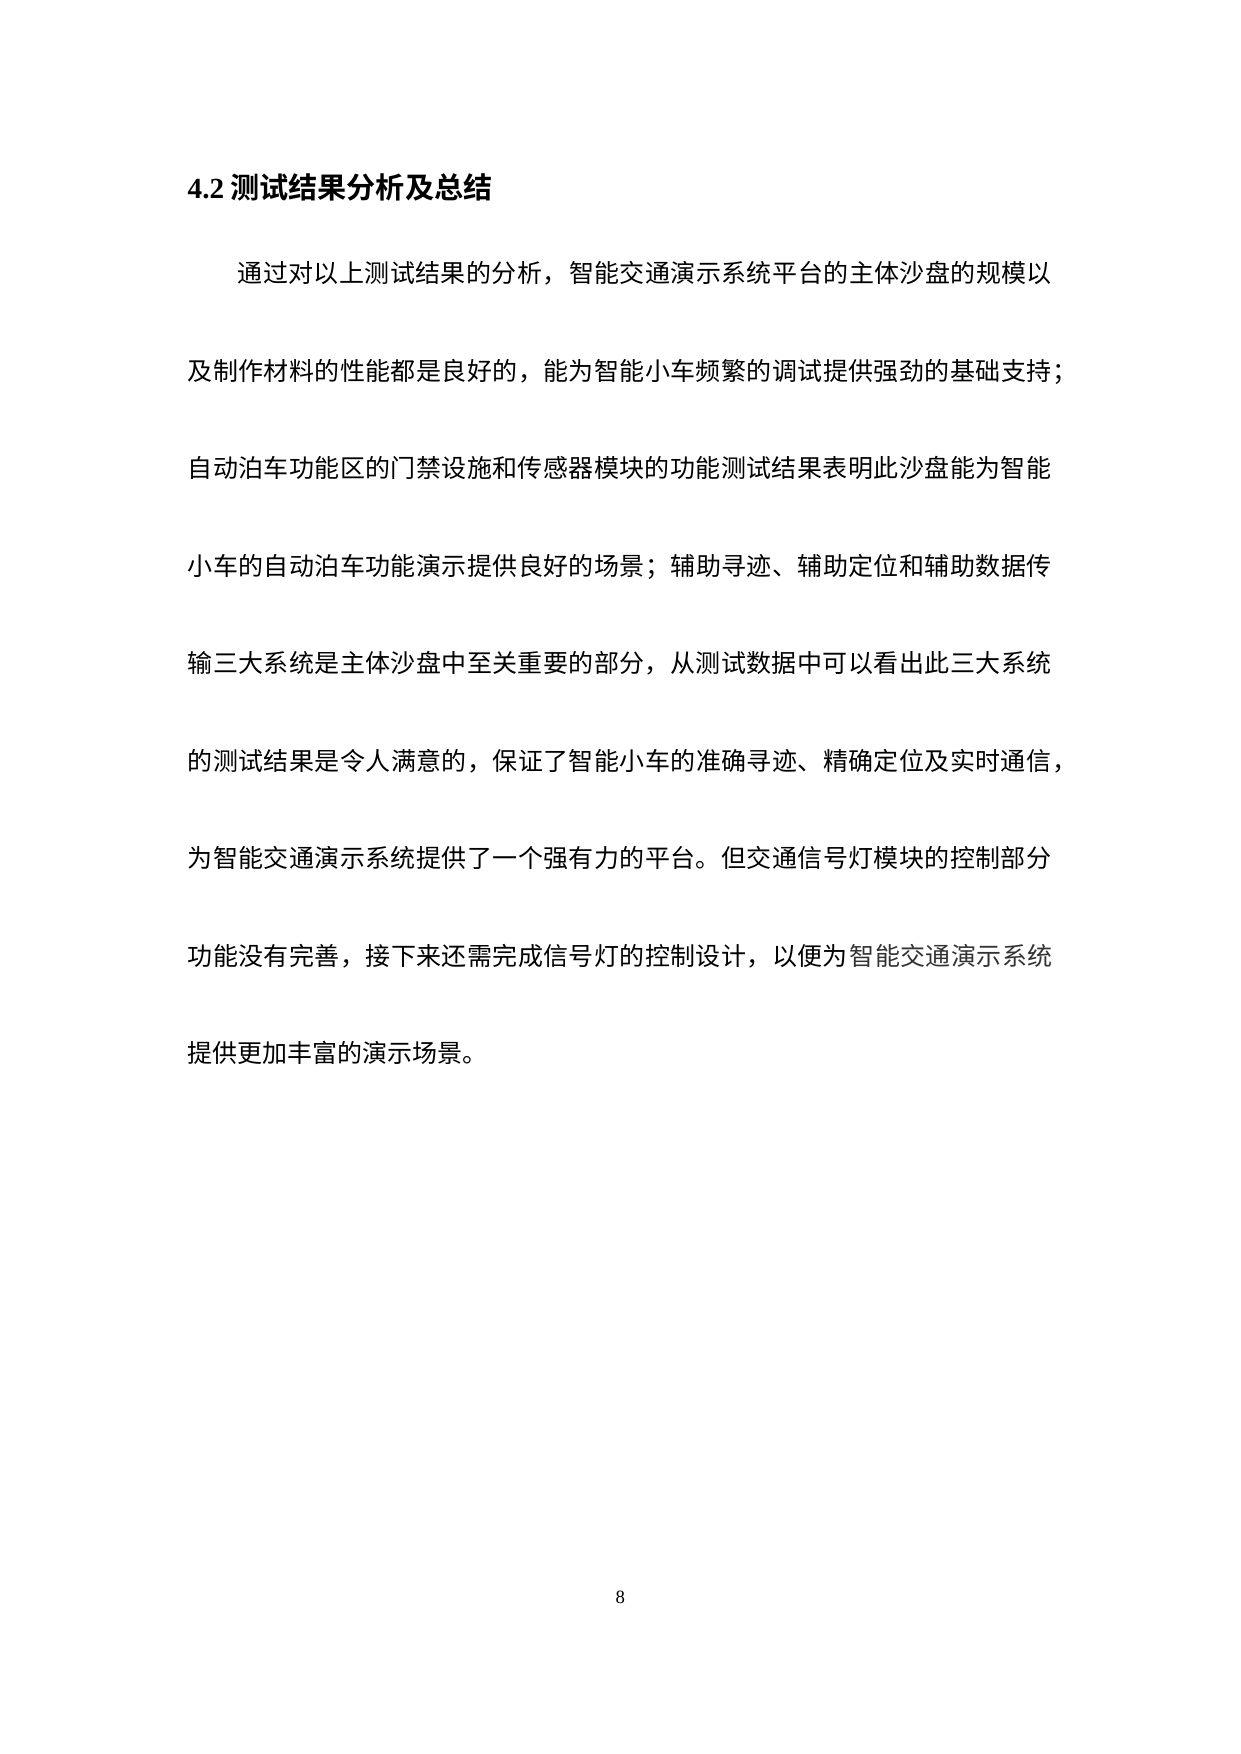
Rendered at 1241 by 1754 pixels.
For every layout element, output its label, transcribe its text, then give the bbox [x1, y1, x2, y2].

subtitle 4.2测试结果分析及总结 [187, 153, 1053, 218]
text 通过对以上测试结果的分析，智能交通演示系统平台的主体沙盘的规模以及制作材料的性能都是良好的，能为智能小车频繁的调试提供强劲的基础支持；自动泊车功能区的门禁设施和传感器模块的功能测试结果表明此沙盘能为智能小车的自动泊车功能演示提供良好的场景；辅助寻迹、辅助定位和辅助数据传输三大系统是主体沙盘中至关重要的部分，从测试数据中可以看出此三大系统的测试结果是令人满意的，保证了智能小车的准确寻迹、精确定位及实时通信，为智能交通演示系统提供了一个强有力的平台。但交通信号灯模块的控制部分功能没有完善，接下来还需完成信号灯的控制设计，以便为智能交通演示系统提供更加丰富的演示场景。 [187, 239, 1053, 1084]
